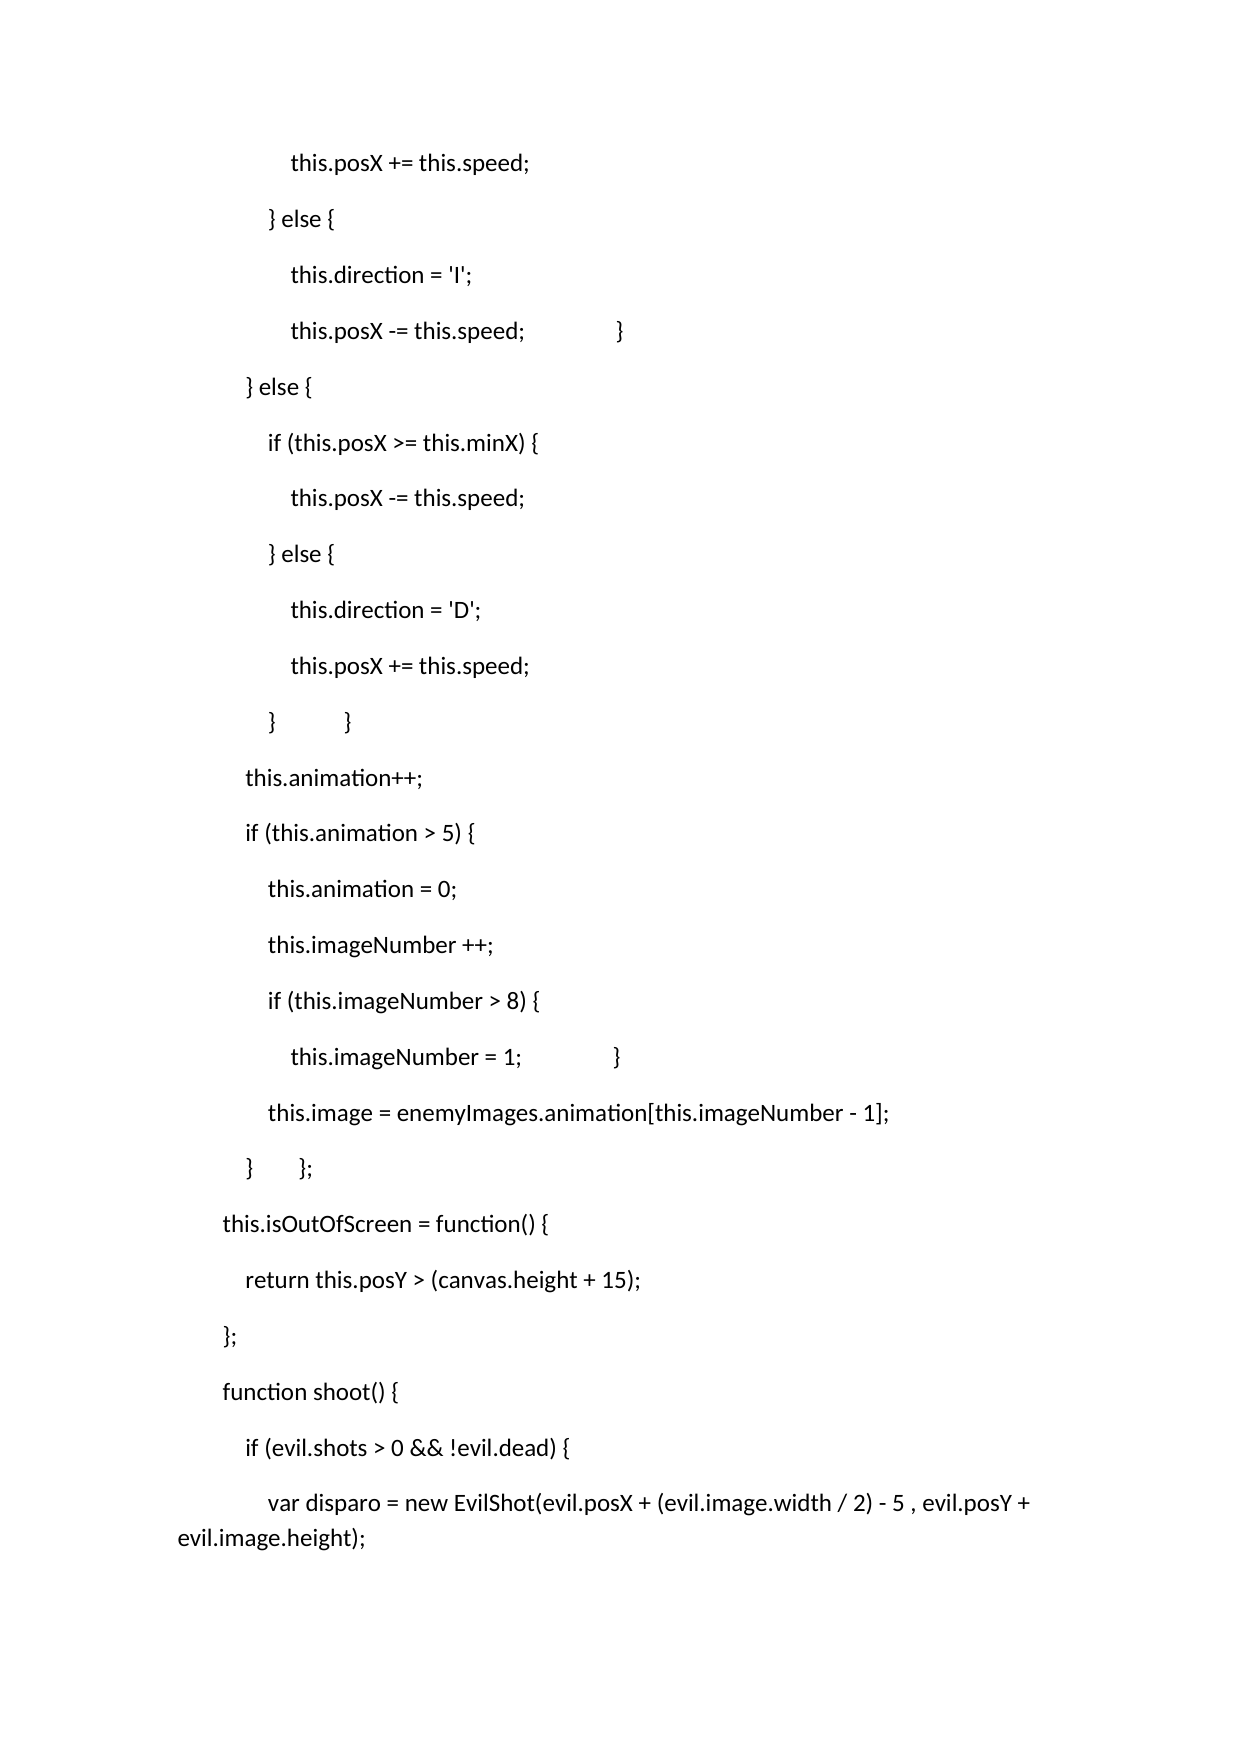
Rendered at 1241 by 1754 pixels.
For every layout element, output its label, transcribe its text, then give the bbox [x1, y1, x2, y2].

text this.imageNumber = 1; } [177, 1041, 1063, 1071]
text this.direction = 'I'; [177, 259, 1063, 290]
text } else { [177, 371, 1063, 401]
text this.isOutOfScreen = function() { [177, 1208, 1063, 1239]
text } else { [177, 538, 1063, 569]
text return this.posY > (canvas.height + 15); [177, 1264, 1063, 1295]
text if (this.imageNumber > 8) { [177, 985, 1063, 1016]
text } else { [177, 203, 1063, 234]
text this.direction = 'D'; [177, 594, 1063, 625]
text var disparo = new EvilShot(evil.posX + (evil.image.width / 2) - 5 , evil.posY + evil.image.height); [177, 1488, 1063, 1553]
text if (this.posX >= this.minX) { [177, 427, 1063, 457]
text this.posX -= this.speed; } [177, 315, 1063, 346]
text this.animation = 0; [177, 873, 1063, 904]
text this.image = enemyImages.animation[this.imageNumber - 1]; [177, 1097, 1063, 1127]
text this.posX -= this.speed; [177, 483, 1063, 513]
text this.imageNumber ++; [177, 929, 1063, 960]
text } }; [177, 1153, 1063, 1183]
text if (evil.shots > 0 && !evil.dead) { [177, 1432, 1063, 1462]
text this.posX += this.speed; [177, 650, 1063, 681]
text this.animation++; [177, 762, 1063, 792]
text if (this.animation > 5) { [177, 818, 1063, 848]
text } } [177, 706, 1063, 736]
text }; [177, 1320, 1063, 1351]
text function shoot() { [177, 1376, 1063, 1406]
text this.posX += this.speed; [177, 148, 1063, 178]
